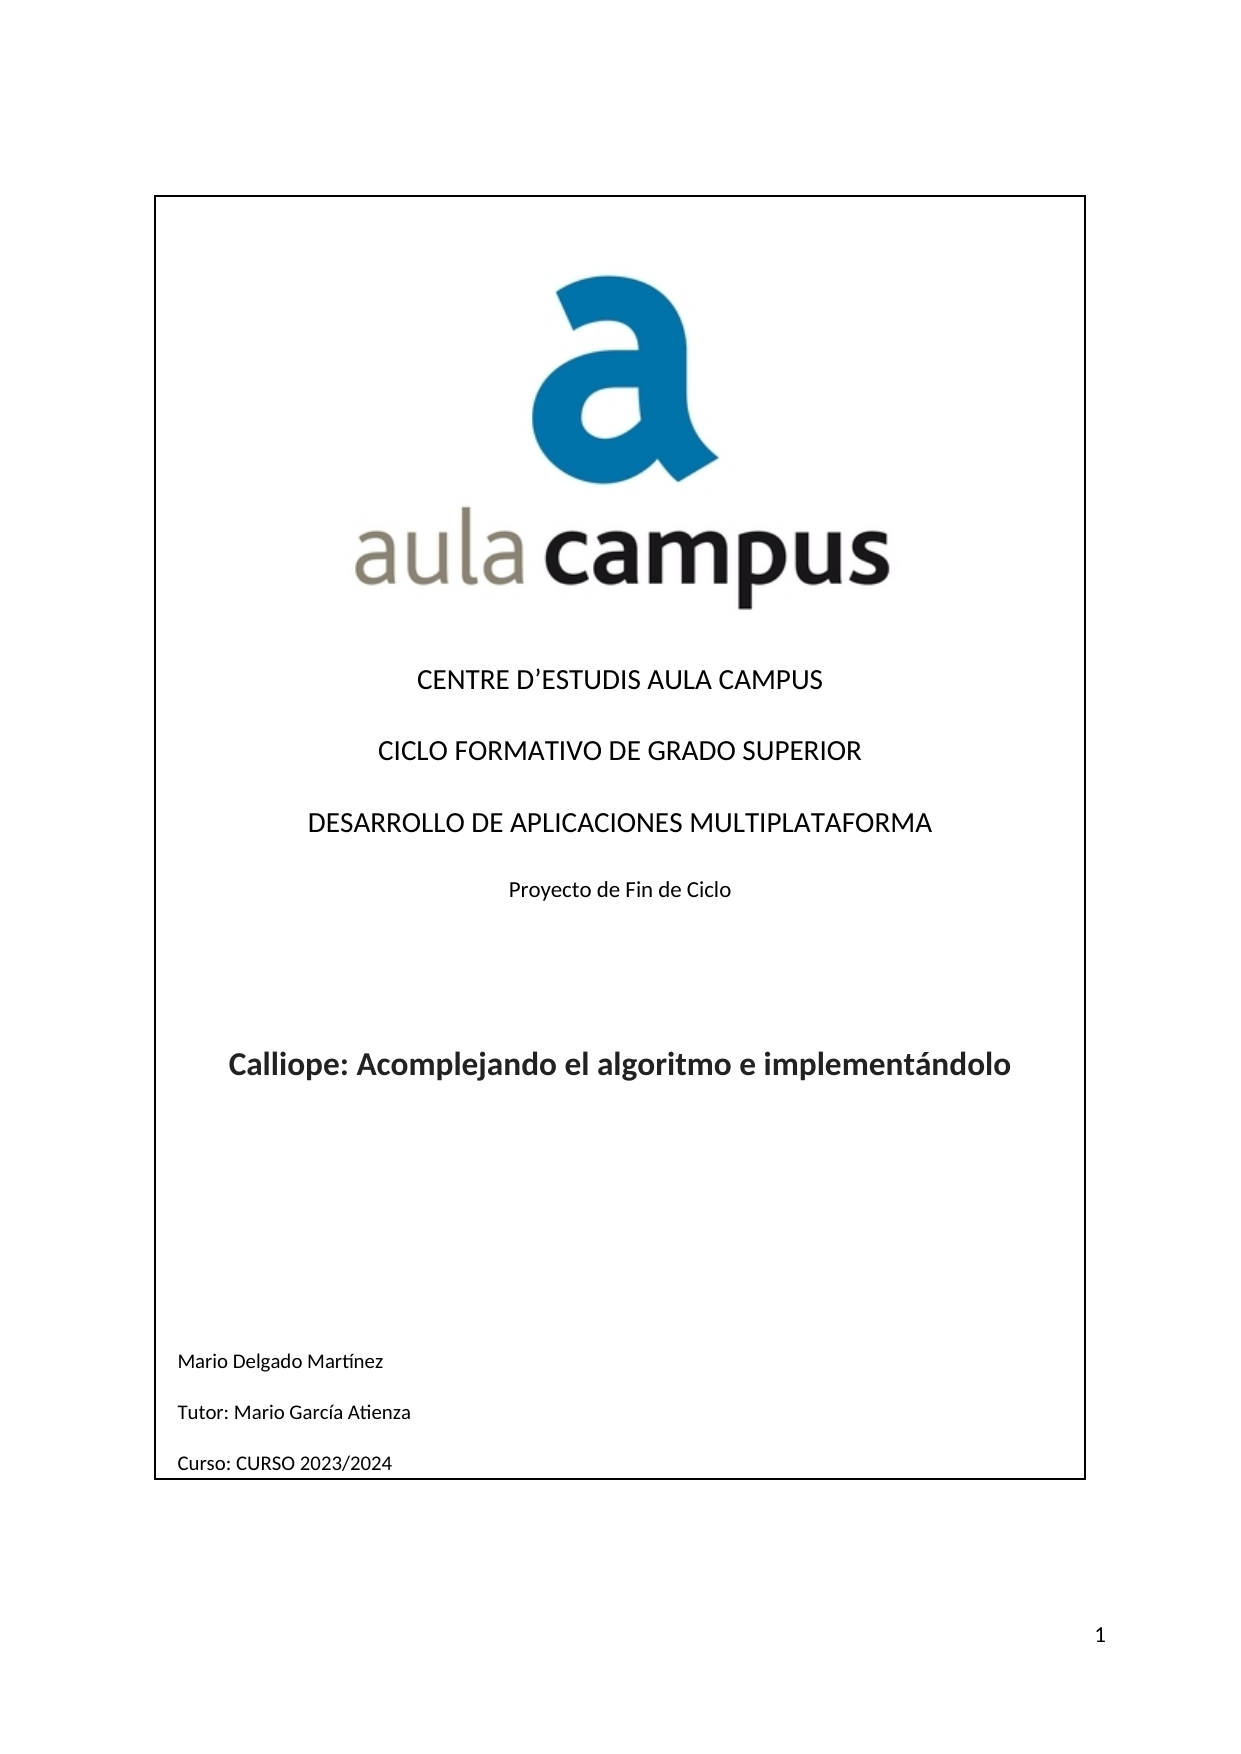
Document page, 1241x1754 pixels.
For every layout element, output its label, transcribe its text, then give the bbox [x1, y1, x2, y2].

text Calliope: Acomplejando el algoritmo e implementándolo [156, 1039, 1084, 1084]
text CICLO FORMATIVO DE GRADO SUPERIOR [156, 728, 1084, 768]
text CENTRE D’ESTUDIS AULA CAMPUS [156, 657, 1084, 697]
text Curso: CURSO 2023/2024 [156, 1446, 1084, 1478]
text DESARROLLO DE APLICACIONES MULTIPLATAFORMA [156, 799, 1084, 839]
text Tutor: Mario García Atienza [156, 1395, 1084, 1425]
text Mario Delgado Martínez [156, 1344, 1084, 1374]
picture [203, 254, 1042, 636]
text Proyecto de Fin de Ciclo [156, 871, 1084, 903]
